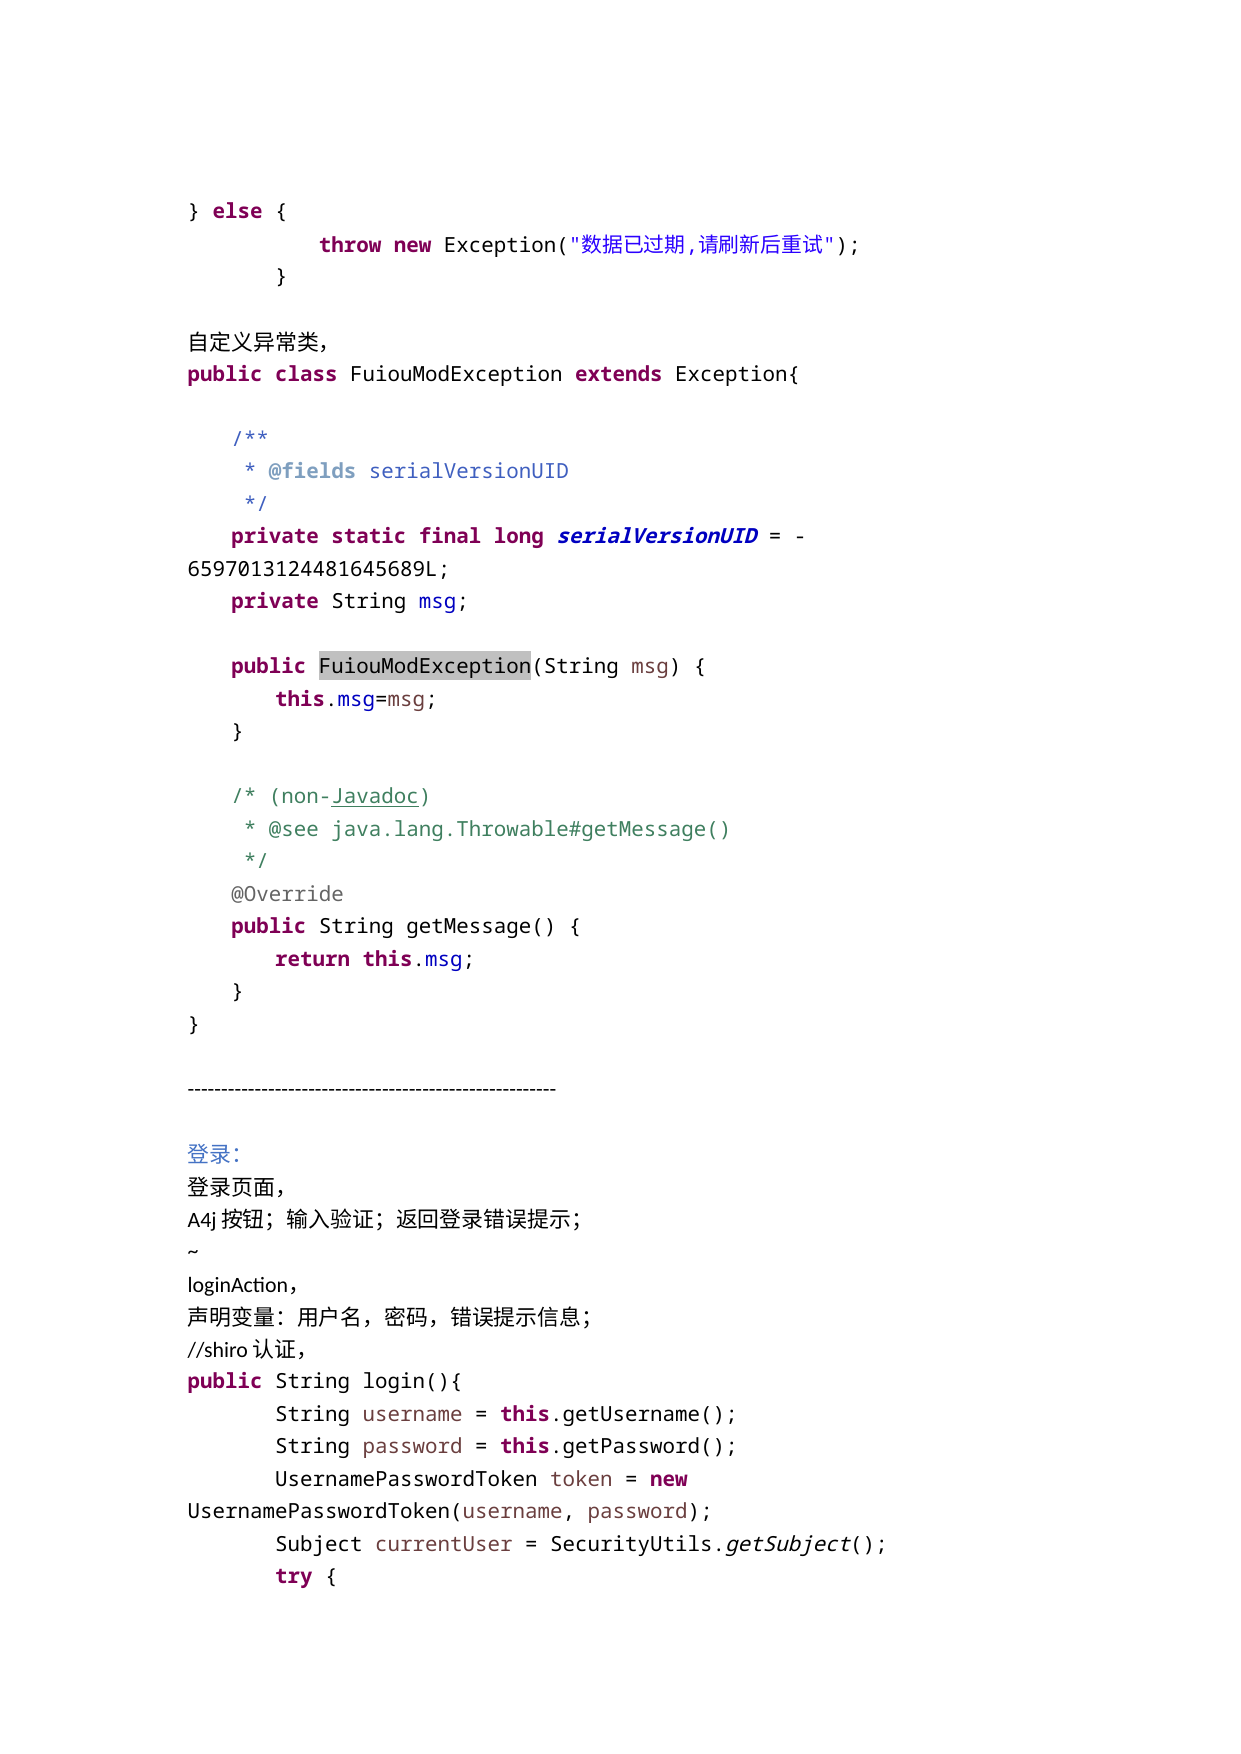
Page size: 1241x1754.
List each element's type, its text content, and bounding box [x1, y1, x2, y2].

text } else { [187, 194, 1053, 227]
text ~ [187, 1234, 1053, 1267]
text public String login(){ [187, 1364, 1053, 1397]
text } [187, 1007, 1053, 1039]
text 声明变量：用户名，密码，错误提示信息； [187, 1299, 1053, 1332]
text ------------------------------------------------------- [187, 1072, 1053, 1104]
text 自定义异常类， [187, 324, 1053, 357]
text public String getMessage() { [187, 909, 1053, 942]
text private String msg; [187, 584, 1053, 617]
text */ [187, 487, 1053, 519]
text //shiro认证， [187, 1332, 1053, 1364]
text private static final long serialVersionUID = -6597013124481645689L; [187, 519, 1053, 584]
text /** [187, 422, 1053, 454]
text Subject currentUser = SecurityUtils.getSubject(); [187, 1527, 1053, 1559]
text throw new Exception("数据已过期,请刷新后重试"); [187, 227, 1053, 259]
text @Override [187, 877, 1053, 909]
text this.msg=msg; [187, 682, 1053, 714]
text } [187, 714, 1053, 747]
text * @see java.lang.Throwable#getMessage() [187, 812, 1053, 844]
text } [187, 259, 1053, 292]
text UsernamePasswordToken token = new UsernamePasswordToken(username, password); [187, 1462, 1053, 1527]
text * @fields serialVersionUID [187, 454, 1053, 487]
text public class FuiouModException extends Exception{ [187, 357, 1053, 389]
text return this.msg; [187, 942, 1053, 974]
text */ [187, 844, 1053, 877]
text A4j按钮；输入验证；返回登录错误提示； [187, 1202, 1053, 1234]
text 登录页面， [187, 1169, 1053, 1202]
text loginAction， [187, 1267, 1053, 1299]
text /* (non-Javadoc) [187, 779, 1053, 812]
text String username = this.getUsername(); [187, 1397, 1053, 1429]
text } [187, 974, 1053, 1007]
text public FuiouModException(String msg) { [187, 649, 1053, 682]
text 登录： [187, 1137, 1053, 1169]
text String password = this.getPassword(); [187, 1429, 1053, 1462]
text try { [187, 1559, 1053, 1592]
